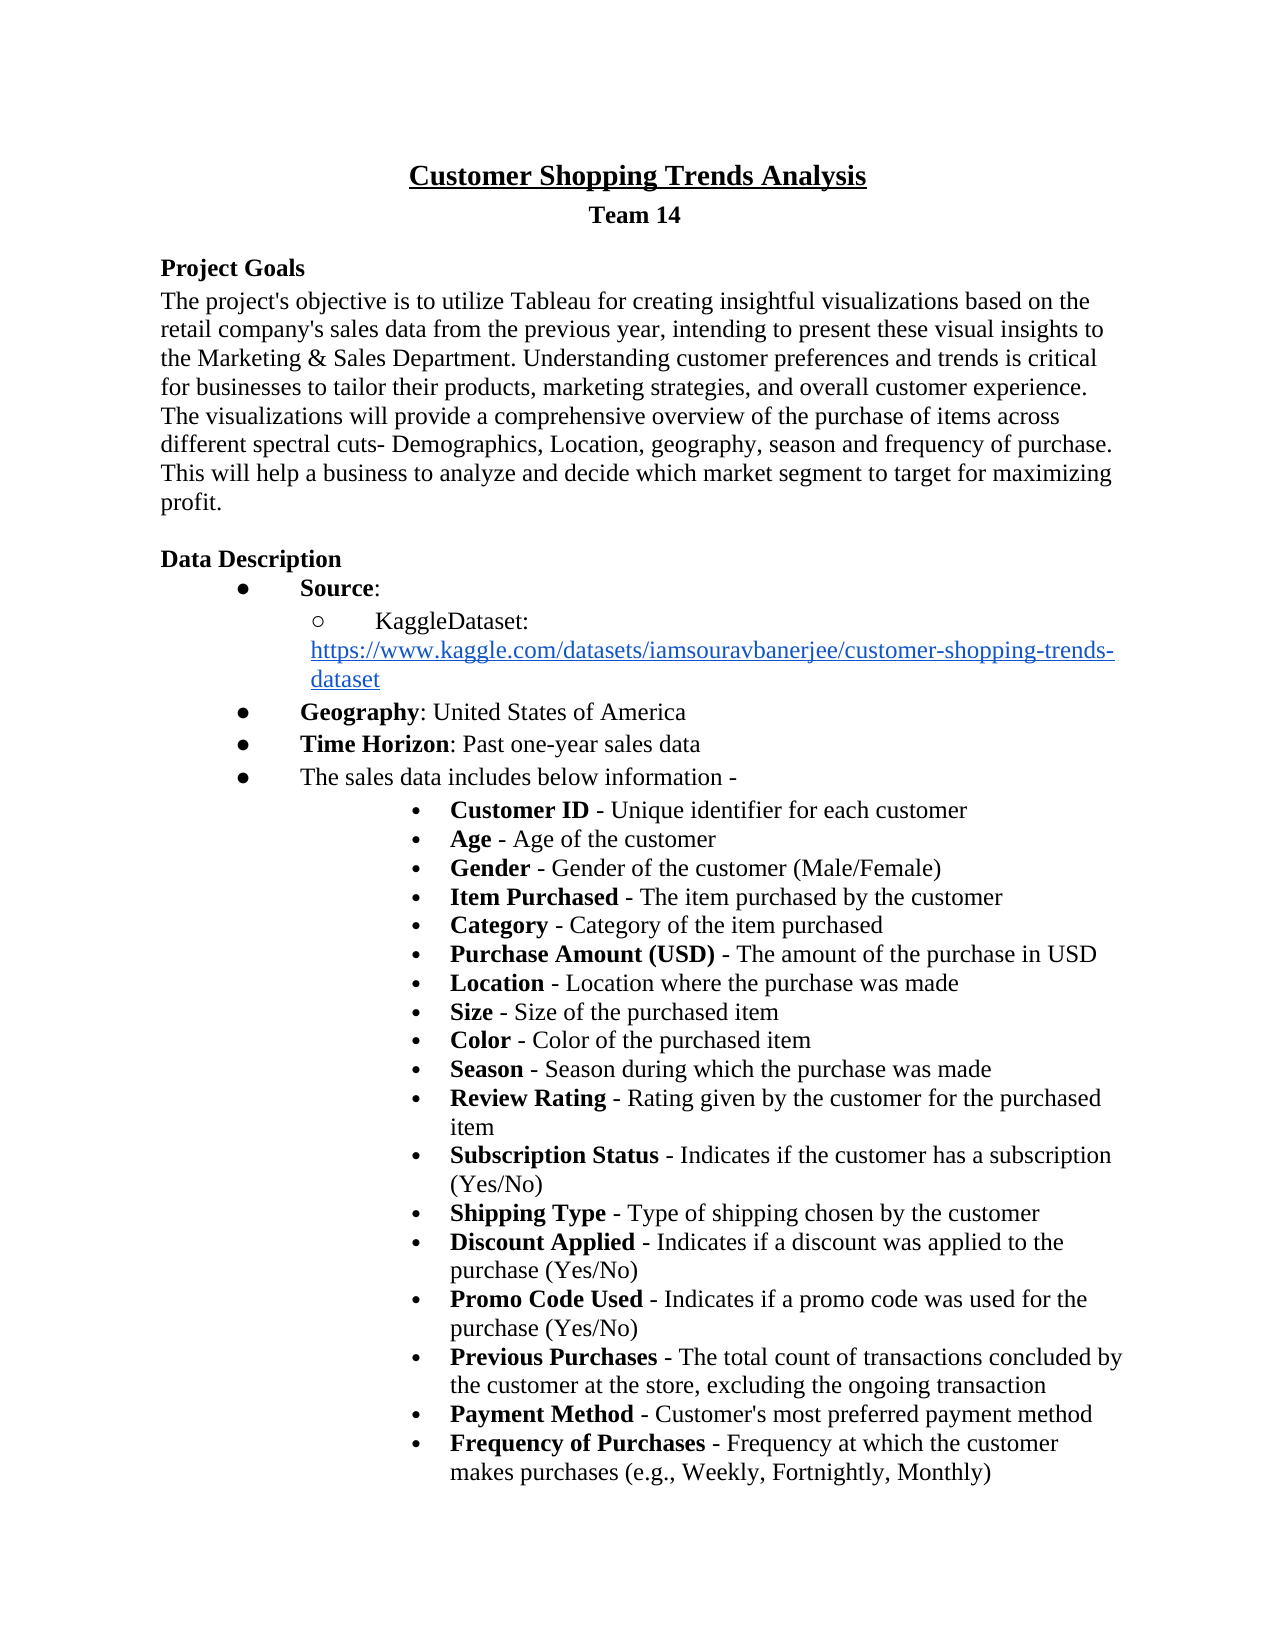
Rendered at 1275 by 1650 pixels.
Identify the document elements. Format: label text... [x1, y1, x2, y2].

list Gender - Gender of the customer (Male/Female) [412, 853, 1060, 882]
list Customer ID - Unique identifier for each customer [412, 795, 1060, 824]
list Promo Code Used - Indicates if a promo code was used for the purchase (Yes/No) [412, 1284, 1125, 1342]
list Subscription Status - Indicates if the customer has a subscription (Yes/No) [412, 1140, 1125, 1198]
text ● Geography: United States of America [235, 697, 1125, 725]
list Review Rating - Rating given by the customer for the purchased item [412, 1083, 1125, 1140]
text ● Time Horizon: Past one-year sales data [235, 729, 1125, 758]
text ● Source: [235, 573, 1125, 602]
text Project Goals [160, 253, 1125, 282]
list Payment Method - Customer's most preferred payment method [412, 1399, 1125, 1428]
list Size - Size of the purchased item [412, 997, 1125, 1025]
list Color - Color of the purchased item [412, 1025, 1125, 1054]
text Data Description [160, 544, 1125, 573]
list Category - Category of the item purchased [412, 910, 1125, 939]
list Purchase Amount (USD) - The amount of the purchase in USD [412, 939, 1125, 968]
list Location - Location where the purchase was made [412, 968, 1125, 997]
list Shipping Type - Type of shipping chosen by the customer [412, 1198, 1125, 1227]
list Discount Applied - Indicates if a discount was applied to the purchase (Yes/No) [412, 1227, 1125, 1284]
list Season - Season during which the purchase was made [412, 1054, 1125, 1083]
text ○ KaggleDataset: https://www.kaggle.com/datasets/iamsouravbanerjee/customer-shopping-trends-dataset [310, 606, 1125, 692]
list Previous Purchases - The total count of transactions concluded by the customer at the store, excluding the ongoing transaction [412, 1342, 1125, 1399]
list Item Purchased - The item purchased by the customer [412, 882, 1060, 910]
text Customer Shopping Trends Analysis [283, 158, 992, 192]
list Age - Age of the customer [412, 824, 1060, 853]
list Frequency of Purchases - Frequency at which the customer makes purchases (e.g., Weekly, Fortnightly, Monthly) [412, 1428, 1125, 1485]
text ● The sales data includes below information - [235, 762, 1060, 791]
text The project's objective is to utilize Tableau for creating insightful visualizations based on the retail company's sales data from the previous year, intending to present these visual insights to the Marketing & Sales Department. Understanding customer preferences and trends is critical for businesses to tailor their products, marketing strategies, and overall customer experience. The visualizations will provide a comprehensive overview of the purchase of items across different spectral cuts- Demographics, Location, geography, season and frequency of purchase. This will help a business to analyze and decide which market segment to target for maximizing profit. [160, 286, 1114, 516]
text Team 14 [283, 200, 992, 229]
